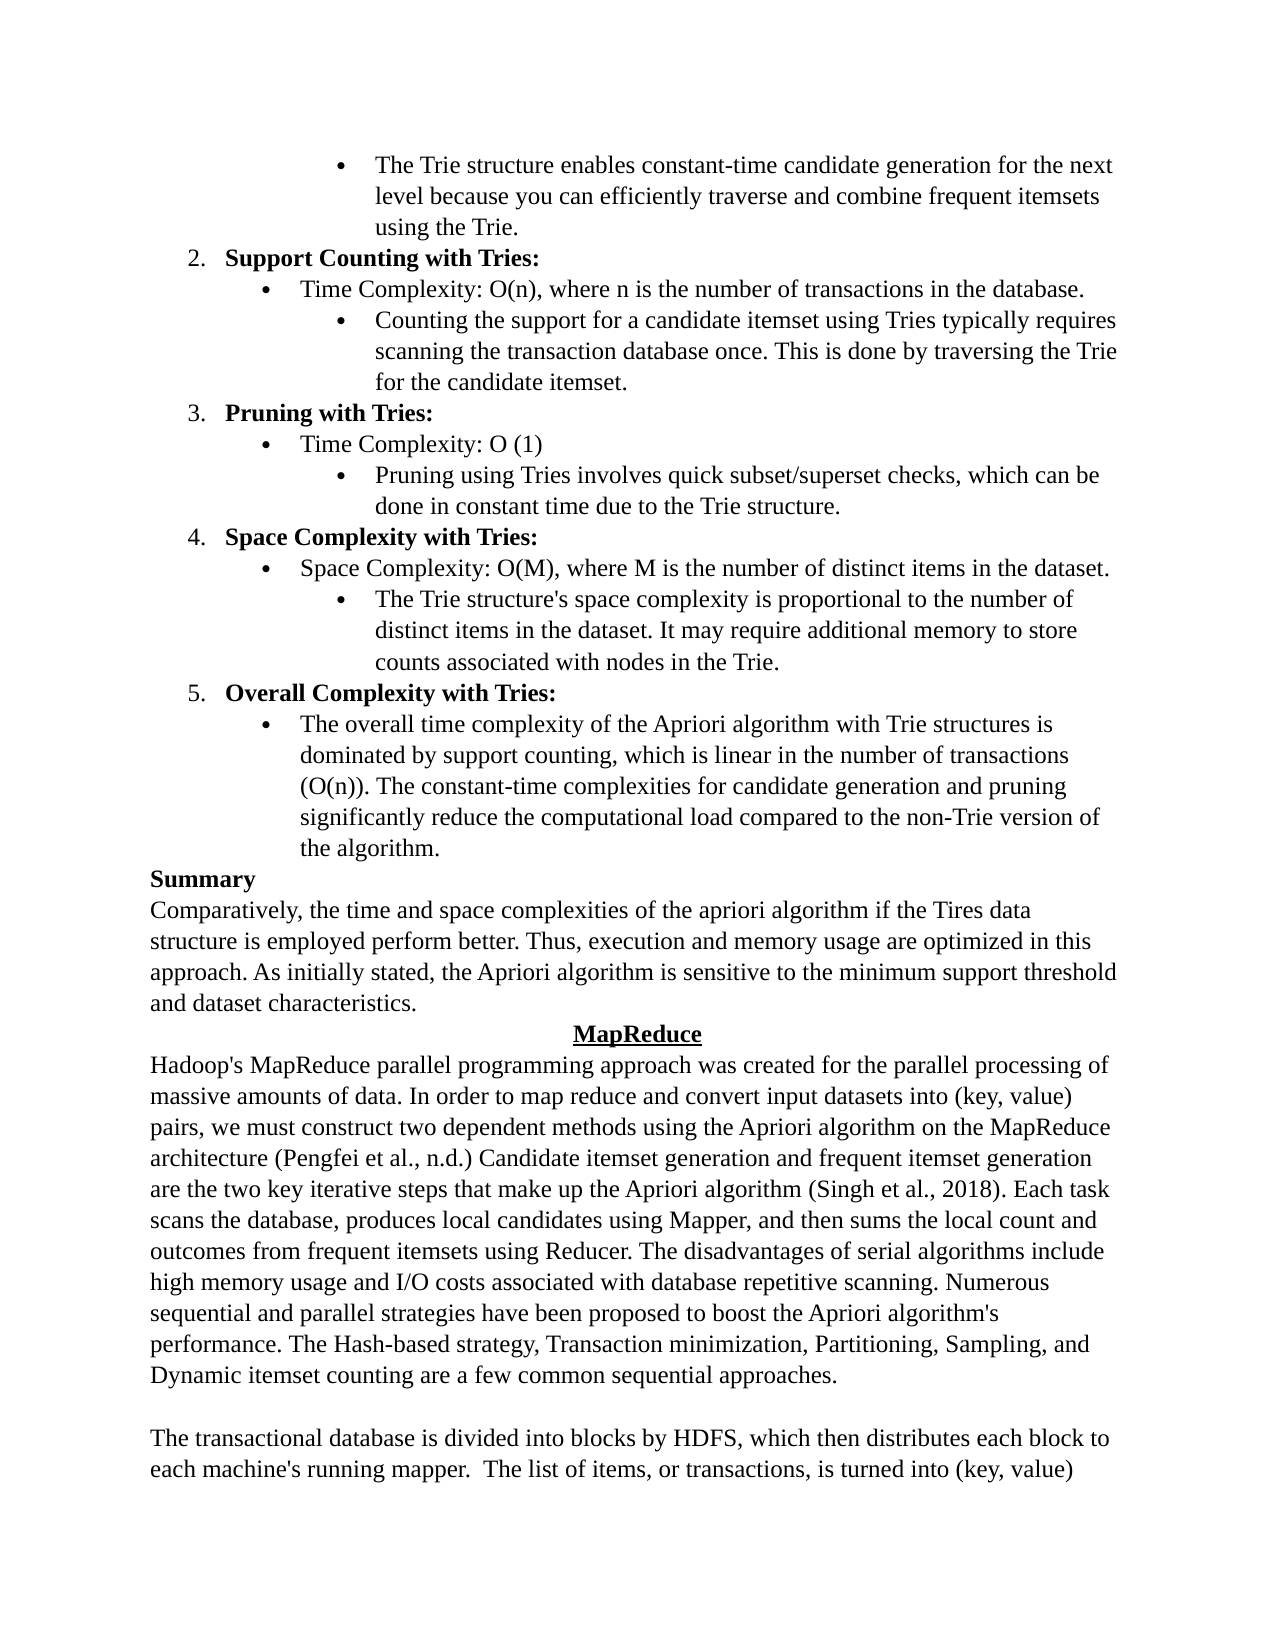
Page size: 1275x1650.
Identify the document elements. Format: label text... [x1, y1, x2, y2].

text Hadoop's MapReduce parallel programming approach was created for the parallel processing of massive amounts of data. In order to map reduce and convert input datasets into (key, value) pairs, we must construct two dependent methods using the Apriori algorithm on the MapReduce architecture Candidate itemset generation and frequent itemset generation are the two key iterative steps that make up the Apriori algorithm . Each task scans the database, produces local candidates using Mapper, and then sums the local count and outcomes from frequent itemsets using Reducer. The disadvantages of serial algorithms include high memory usage and I/O costs associated with database repetitive scanning. Numerous sequential and parallel strategies have been proposed to boost the Apriori algorithm's performance. The Hash-based strategy, Transaction minimization, Partitioning, Sampling, and Dynamic itemset counting are a few common sequential approaches. [150, 1050, 1125, 1389]
text MapReduce [150, 1019, 1125, 1048]
list The overall time complexity of the Apriori algorithm with Trie structures is dominated by support counting, which is linear in the number of transactions (O(n)). The constant-time complexities for candidate generation and pruning significantly reduce the computational load compared to the non-Trie version of the algorithm. [262, 709, 1125, 862]
list The Trie structure enables constant-time candidate generation for the next level because you can efficiently traverse and combine frequent itemsets using the Trie. [337, 150, 1125, 241]
list The Trie structure's space complexity is proportional to the number of distinct items in the dataset. It may require additional memory to store counts associated with nodes in the Trie. [337, 584, 1125, 675]
list Support Counting with Tries: [187, 243, 1125, 272]
list Space Complexity with Tries: [187, 522, 1125, 551]
list Time Complexity: O(n), where n is the number of transactions in the database. [262, 274, 1125, 303]
list Pruning with Tries: [187, 398, 1125, 427]
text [150, 1423, 1125, 1482]
list Space Complexity: O(M), where M is the number of distinct items in the dataset. [262, 553, 1125, 582]
list Time Complexity: O (1) [262, 429, 1125, 458]
text Comparatively, the time and space complexities of the apriori algorithm if the Tires data structure is employed perform better. Thus, execution and memory usage are optimized in this approach. As initially stated, the Apriori algorithm is sensitive to the minimum support threshold and dataset characteristics. [150, 895, 1125, 1017]
text Summary [150, 864, 1125, 893]
list Pruning using Tries involves quick subset/superset checks, which can be done in constant time due to the Trie structure. [337, 460, 1125, 520]
list Counting the support for a candidate itemset using Tries typically requires scanning the transaction database once. This is done by traversing the Trie for the candidate itemset. [337, 305, 1125, 396]
list Overall Complexity with Tries: [187, 678, 1125, 706]
